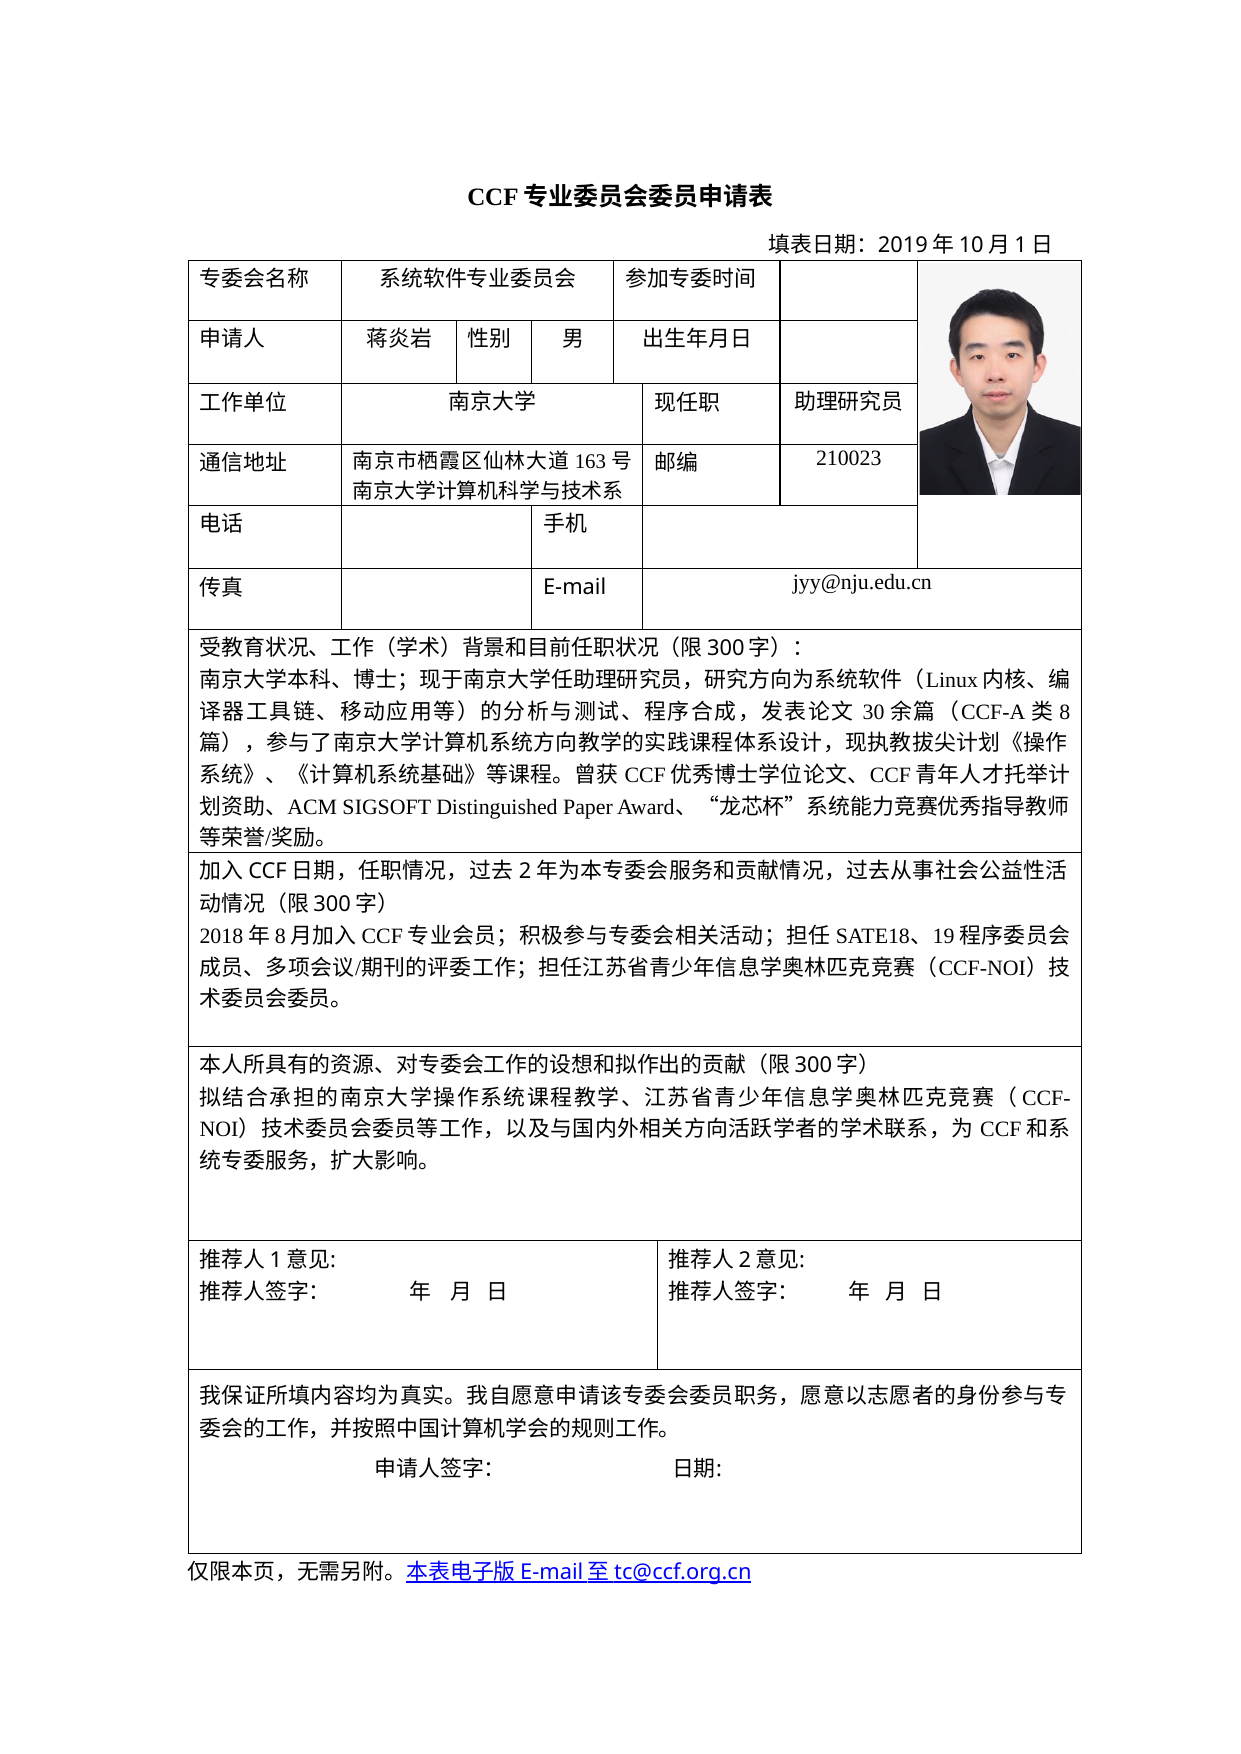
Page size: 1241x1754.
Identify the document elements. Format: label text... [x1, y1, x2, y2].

table_cell 推荐人2意见: 推荐人签字： 年 月 日 [658, 1241, 1081, 1369]
table_header 参加专委时间 [614, 261, 779, 320]
table_cell 推荐人1意见: 推荐人签字： 年 月 日 [189, 1241, 657, 1369]
table_cell 手机 [532, 506, 642, 568]
table_cell 传真 [189, 569, 341, 628]
table_cell 蒋炎岩 [342, 321, 456, 383]
table_cell 出生年月日 [614, 321, 779, 383]
table_cell 男 [532, 321, 613, 383]
table_cell 现任职 [643, 384, 779, 443]
table_cell [781, 321, 917, 383]
table_cell 工作单位 [189, 384, 341, 443]
table_header [918, 261, 1081, 568]
text 仅限本页，无需另附。本表电子版E-mail至tc@ccf.org.cn [187, 1554, 1053, 1587]
table_cell 申请人 [189, 321, 341, 383]
table_header [781, 261, 917, 320]
table_cell E-mail [532, 569, 642, 628]
text CCF专业委员会委员申请表 [187, 162, 1053, 227]
table_cell 南京大学 [342, 384, 642, 443]
table_cell jyy@nju.edu.cn [643, 569, 1081, 628]
table_cell 邮编 [643, 445, 779, 505]
table_header 系统软件专业委员会 [342, 261, 613, 320]
table_cell [342, 569, 531, 628]
table_cell [643, 506, 917, 568]
table_cell 本人所具有的资源、对专委会工作的设想和拟作出的贡献（限300字） 拟结合承担的南京大学操作系统课程教学、江苏省青少年信息学奥林匹克竞赛（CCF-NOI）技术委员会委员等工作，以及与国内外相关方向活跃学者的学术联系，为CCF和系统专委服务，扩大影响。 [189, 1047, 1081, 1240]
table_cell 南京市栖霞区仙林大道163号南京大学计算机科学与技术系 [342, 445, 642, 505]
table_cell 我保证所填内容均为真实。我自愿意申请该专委会委员职务，愿意以志愿者的身份参与专委会的工作，并按照中国计算机学会的规则工作。 申请人签字： 日期: [189, 1370, 1081, 1553]
table_cell 性别 [457, 321, 531, 383]
table_cell [342, 506, 531, 568]
table_cell 加入CCF日期，任职情况，过去2年为本专委会服务和贡献情况，过去从事社会公益性活动情况（限300字） 2018年8月加入CCF专业会员；积极参与专委会相关活动；担任SATE18、19程序委员会成员、多项会议/期刊的评委工作；担任江苏省青少年信息学奥林匹克竞赛（CCF-NOI）技术委员会委员。 [189, 853, 1081, 1046]
table_header 专委会名称 [189, 261, 341, 320]
table_cell 助理研究员 [781, 384, 917, 443]
picture [919, 263, 1081, 495]
table_cell 通信地址 [189, 445, 341, 505]
table_cell 电话 [189, 506, 341, 568]
table_cell 210023 [781, 445, 917, 505]
text 填表日期：2019年10月1日 [187, 227, 1053, 259]
table_cell 受教育状况、工作（学术）背景和目前任职状况（限300字）： 南京大学本科、博士；现于南京大学任助理研究员，研究方向为系统软件（Linux内核、编译器工具链、移动应用等）的分析与测试、程序合成，发表论文30余篇（CCF-A类8篇），参与了南京大学计算机系统方向教学的实践课程体系设计，现执教拔尖计划《操作系统》、《计算机系统基础》等课程。曾获CCF优秀博士学位论文、CCF青年人才托举计划资助、ACM SIGSOFT Distinguished Paper Award、“龙芯杯”系统能力竞赛优秀指导教师等荣誉/奖励。 [189, 630, 1081, 852]
